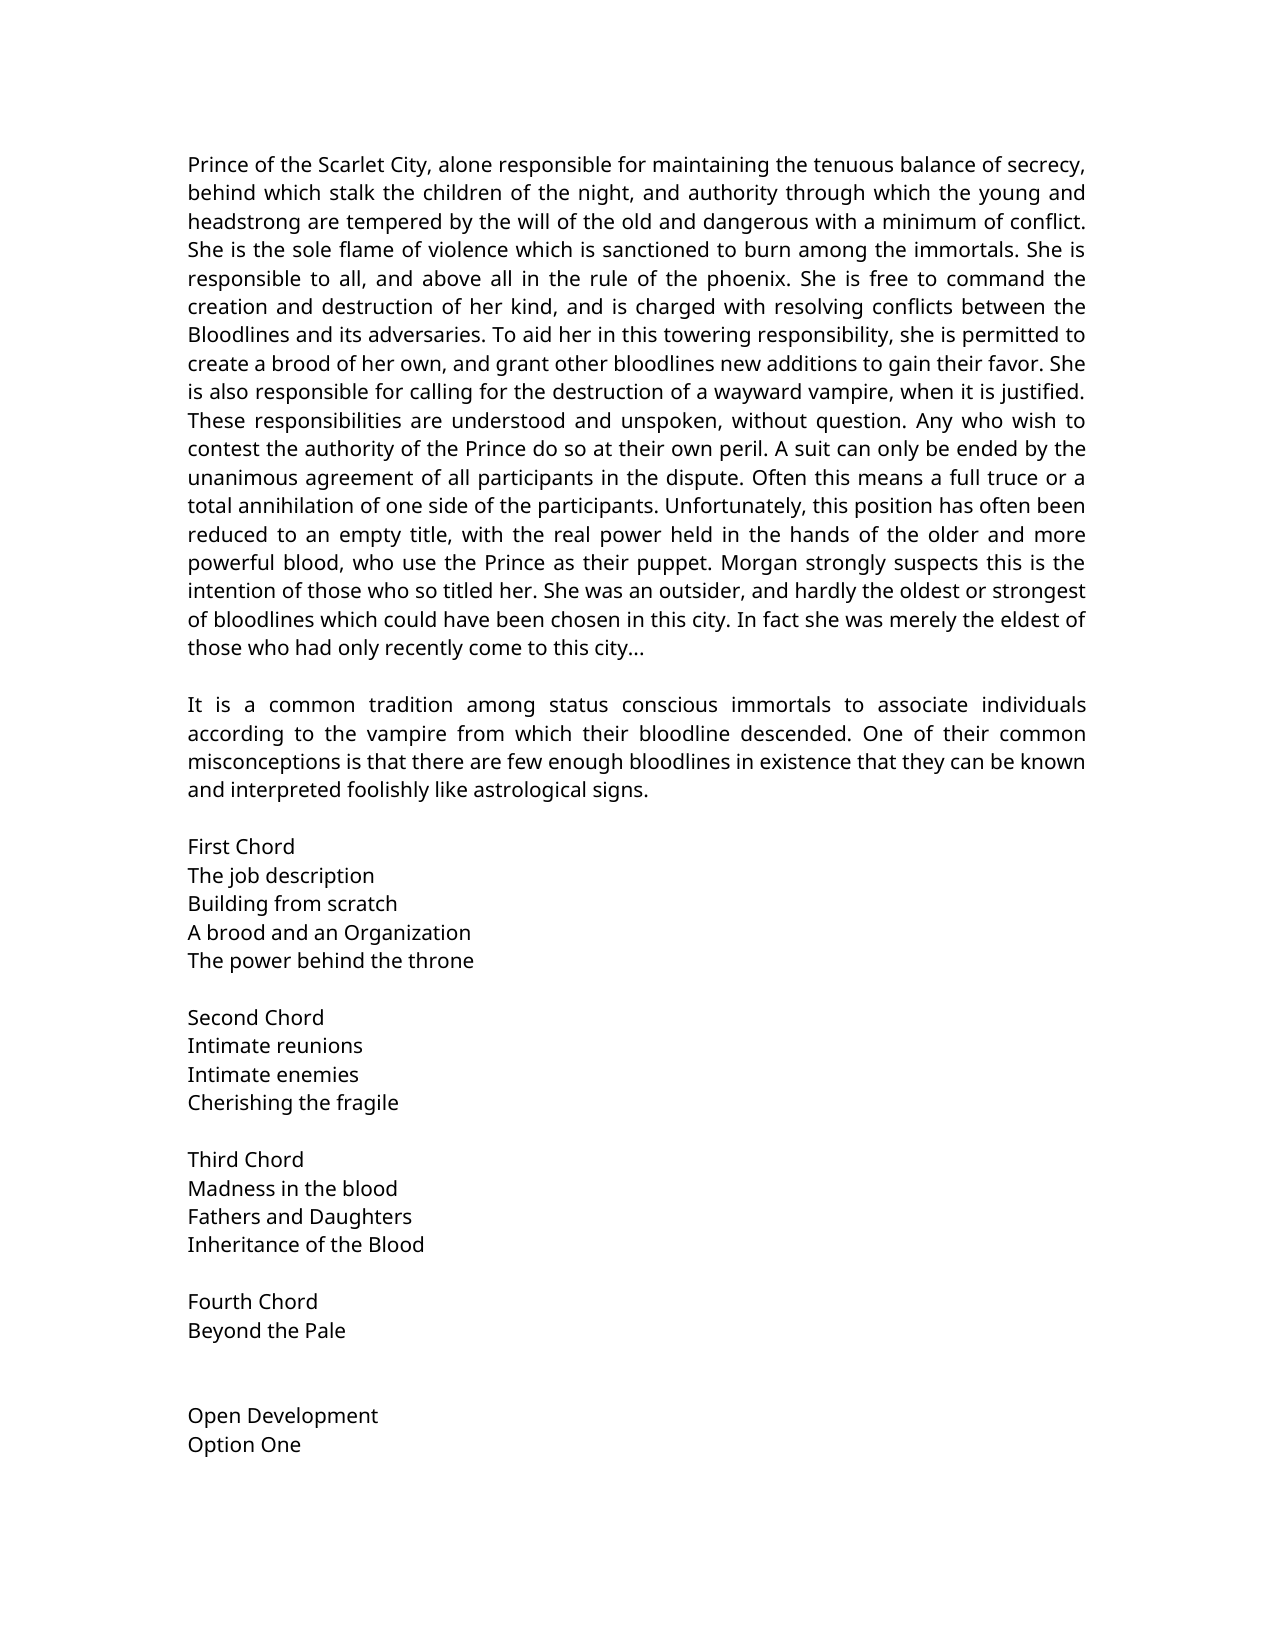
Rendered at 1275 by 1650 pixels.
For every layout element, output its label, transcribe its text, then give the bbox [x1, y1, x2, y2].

text It is a common tradition among status conscious immortals to associate individuals according to the vampire from which their bloodline descended. One of their common misconceptions is that there are few enough bloodlines in existence that they can be known and interpreted foolishly like astrological signs. [187, 690, 1087, 804]
text Third Chord [187, 1145, 1087, 1174]
text A brood and an Organization [187, 918, 1087, 946]
text Building from scratch [187, 889, 1087, 918]
text Intimate reunions [187, 1032, 1087, 1060]
text The job description [187, 861, 1087, 889]
text Open Development [187, 1401, 1087, 1430]
text The power behind the throne [187, 946, 1087, 975]
text Prince of the Scarlet City, alone responsible for maintaining the tenuous balance of secrecy, behind which stalk the children of the night, and authority through which the young and headstrong are tempered by the will of the old and dangerous with a minimum of conflict. She is the sole flame of violence which is sanctioned to burn among the immortals. She is responsible to all, and above all in the rule of the phoenix. She is free to command the creation and destruction of her kind, and is charged with resolving conflicts between the Bloodlines and its adversaries. To aid her in this towering responsibility, she is permitted to create a brood of her own, and grant other bloodlines new additions to gain their favor. She is also responsible for calling for the destruction of a wayward vampire, when it is justified. These responsibilities are understood and unspoken, without question. Any who wish to contest the authority of the Prince do so at their own peril. A suit can only be ended by the unanimous agreement of all participants in the dispute. Often this means a full truce or a total annihilation of one side of the participants. Unfortunately, this position has often been reduced to an empty title, with the real power held in the hands of the older and more powerful blood, who use the Prince as their puppet. Morgan strongly suspects this is the intention of those who so titled her. She was an outsider, and hardly the oldest or strongest of bloodlines which could have been chosen in this city. In fact she was merely the eldest of those who had only recently come to this city... [187, 150, 1087, 662]
text Madness in the blood [187, 1174, 1087, 1202]
text Second Chord [187, 1003, 1087, 1032]
text Option One [187, 1430, 1087, 1458]
text Fourth Chord [187, 1287, 1087, 1316]
text Fathers and Daughters [187, 1202, 1087, 1231]
text Inheritance of the Blood [187, 1231, 1087, 1259]
text Beyond the Pale [187, 1316, 1087, 1344]
text Cherishing the fragile [187, 1088, 1087, 1117]
text First Chord [187, 832, 1087, 861]
text Intimate enemies [187, 1060, 1087, 1088]
